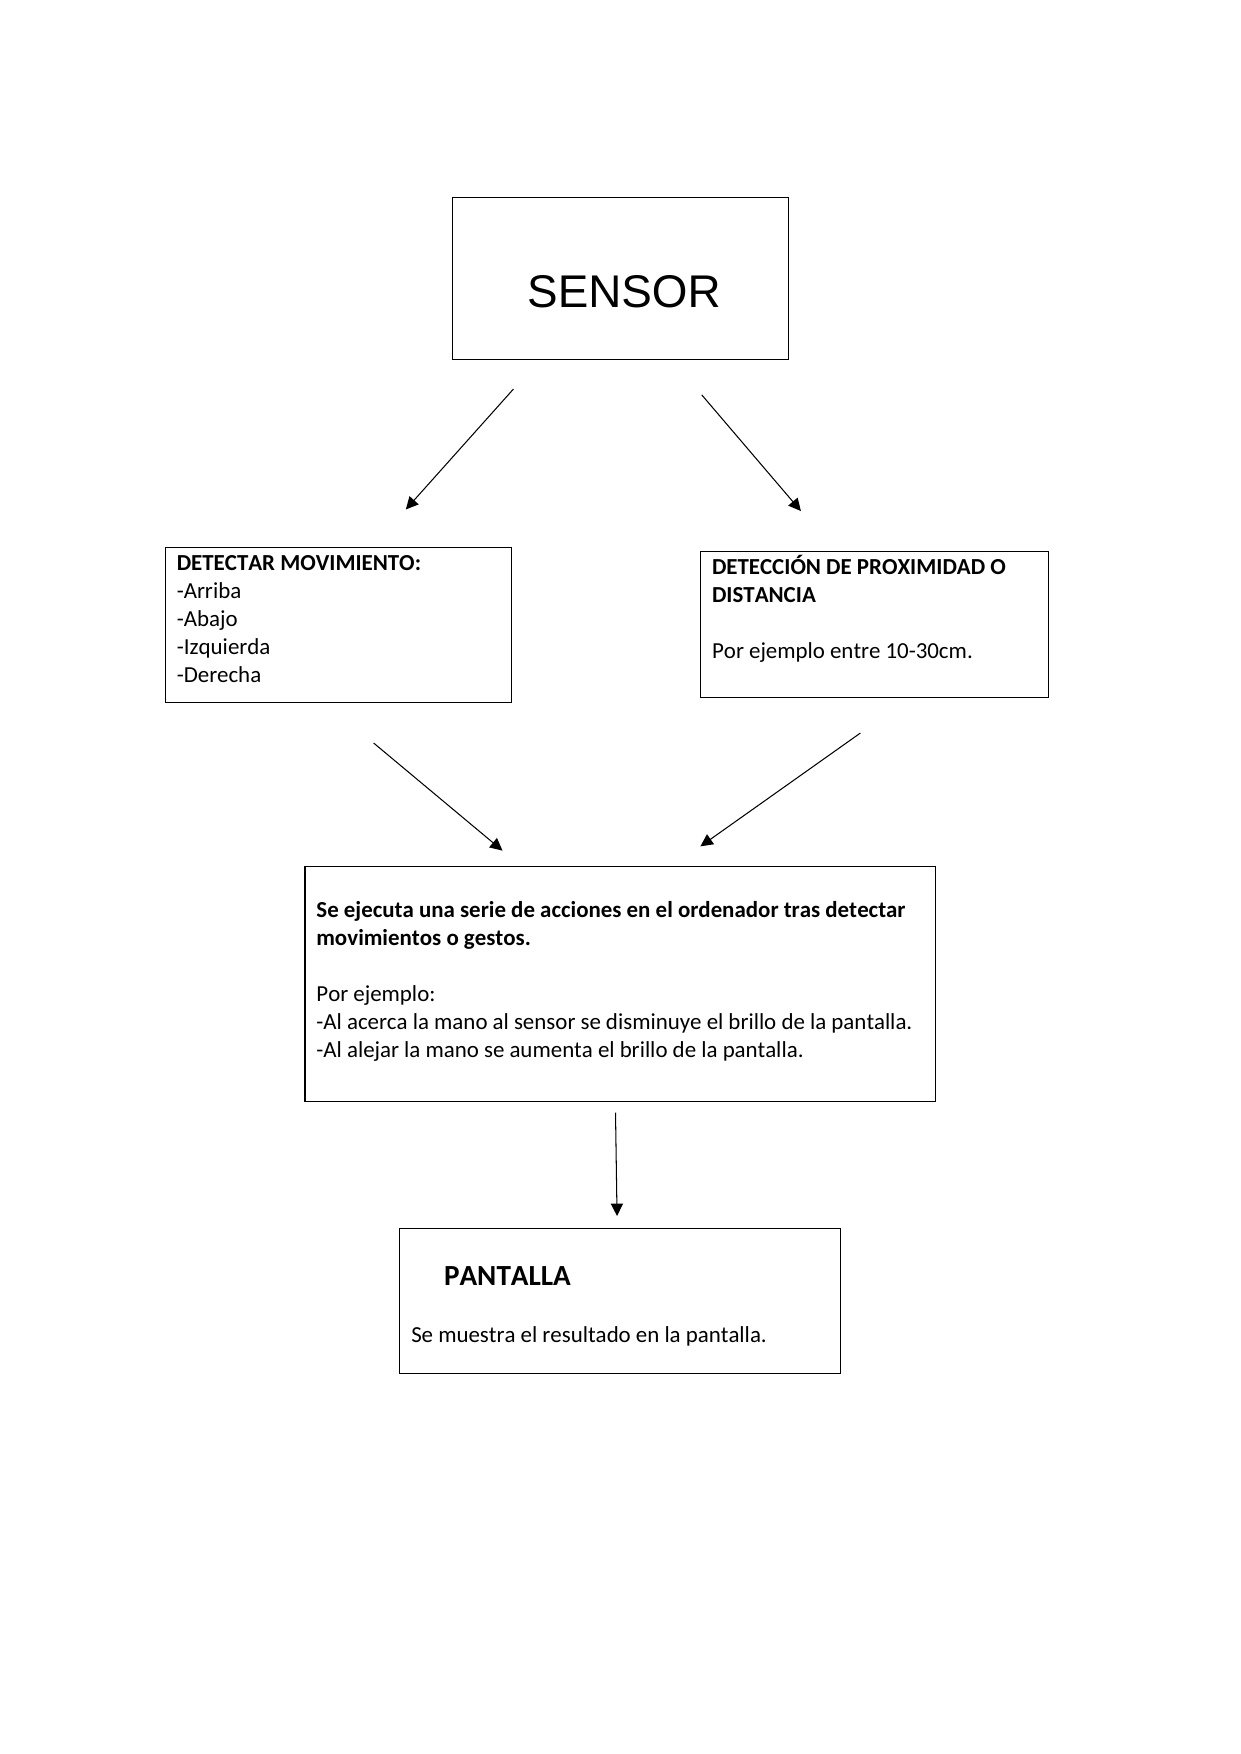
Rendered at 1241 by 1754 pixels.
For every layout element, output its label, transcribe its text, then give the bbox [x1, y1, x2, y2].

table_header SENSOR [453, 198, 788, 359]
table_header DETECTAR MOVIMIENTO: -Arriba -Abajo -Izquierda -Derecha [166, 548, 511, 702]
table_header PANTALLA Se muestra el resultado en la pantalla. [400, 1229, 840, 1372]
table_header DETECCIÓN DE PROXIMIDAD O DISTANCIA Por ejemplo entre 10-30cm. [701, 552, 1048, 697]
table_header Se ejecuta una serie de acciones en el ordenador tras detectar movimientos o gestos. Por ejemplo: -Al acerca la mano al sensor se disminuye el brillo de la pantalla. -Al alejar la mano se aumenta el brillo de la pantalla. [306, 867, 935, 1101]
